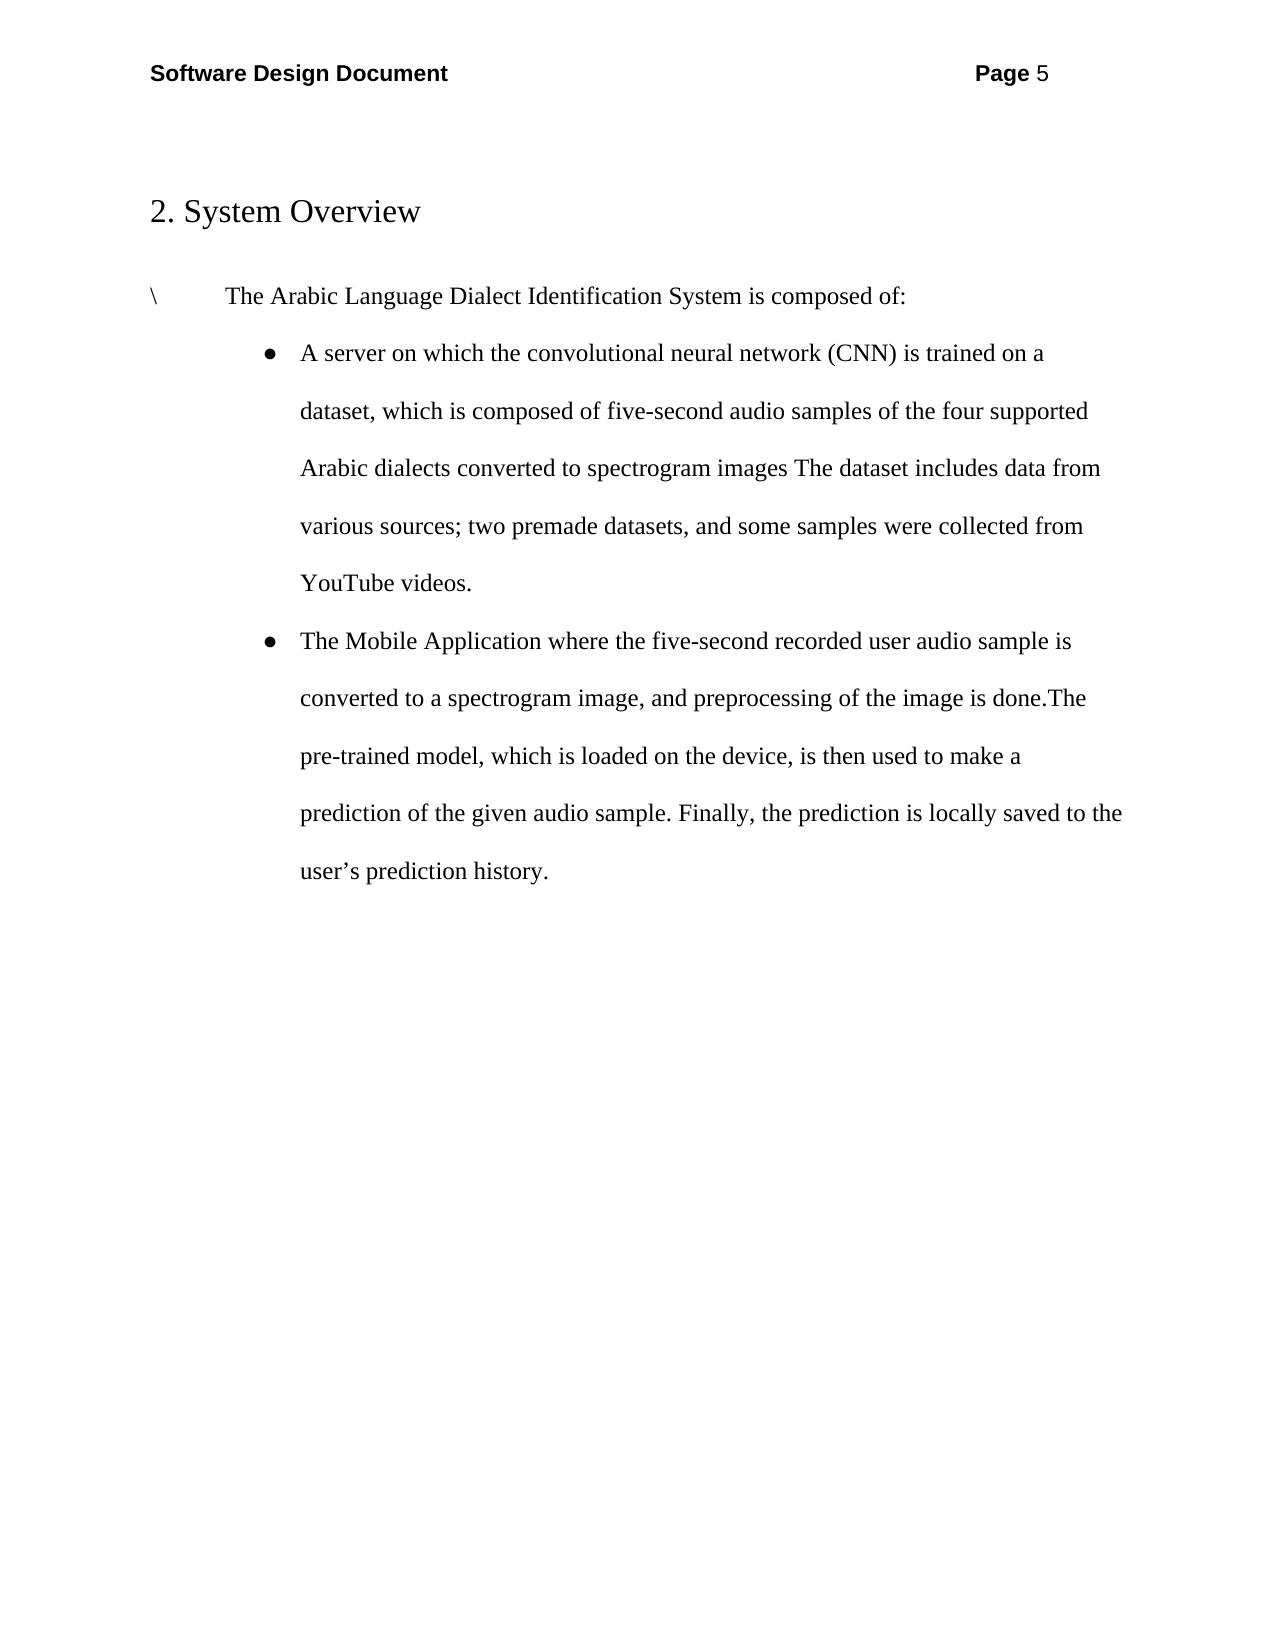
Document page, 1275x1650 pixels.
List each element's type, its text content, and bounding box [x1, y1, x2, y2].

list The Mobile Application where the five-second recorded user audio sample is converted to a spectrogram image, and preprocessing of the image is done.The pre-trained model, which is loaded on the device, is then used to make a prediction of the given audio sample. Finally, the prediction is locally saved to the user’s prediction history. [262, 626, 1125, 884]
list A server on which the convolutional neural network (CNN) is trained on a dataset, which is composed of five-second audio samples of the four supported Arabic dialects converted to spectrogram images The dataset includes data from various sources; two premade datasets, and some samples were collected from YouTube videos. [262, 338, 1125, 597]
subtitle 2. System Overview [150, 192, 1125, 230]
text \ The Arabic Language Dialect Identification System is composed of: [150, 281, 1125, 309]
